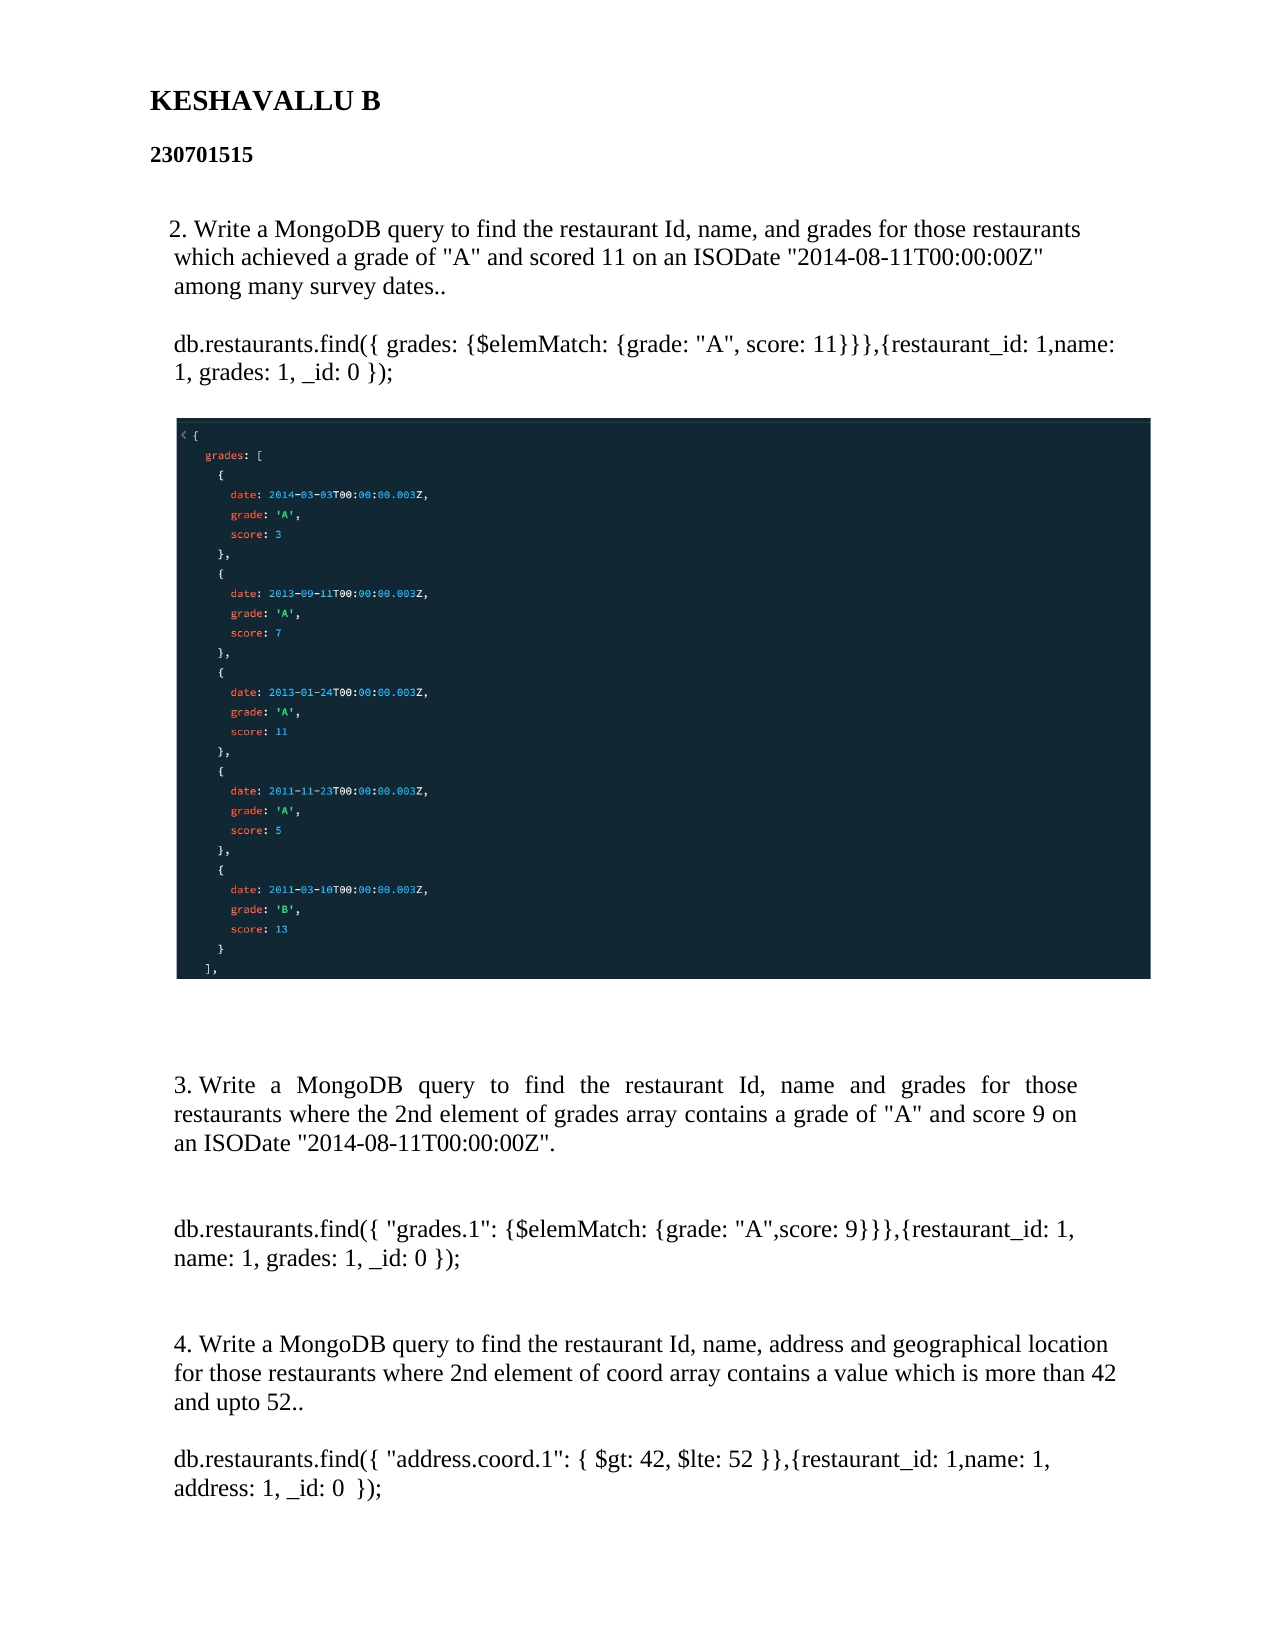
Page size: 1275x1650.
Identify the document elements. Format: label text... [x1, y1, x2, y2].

list Write a MongoDB query to find the restaurant Id, name, address and geographical location for those restaurants where 2nd element of coord array contains a value which is more than 42 and upto 52.. [173, 1329, 1116, 1416]
picture [176, 418, 1151, 979]
text db.restaurants.find({ "address.coord.1": { $gt: 42, $lte: 52 }},{restaurant_id: 1,name: 1, address: 1, _id: 0 }); [173, 1444, 1121, 1502]
text db.restaurants.find({ grades: {$elemMatch: {grade: "A", score: 11}}},{restaurant_id: 1,name: 1, grades: 1, _id: 0 }); [173, 329, 1121, 386]
list Write a MongoDB query to find the restaurant Id, name and grades for those restaurants where the 2nd element of grades array contains a grade of "A" and score 9 on an ISODate "2014-08-11T00:00:00Z". [173, 1071, 1079, 1157]
text db.restaurants.find({ "grades.1": {$elemMatch: {grade: "A",score: 9}}},{restaurant_id: 1, name: 1, grades: 1, _id: 0 }); [173, 1214, 1121, 1272]
list Write a MongoDB query to find the restaurant Id, name, and grades for those restaurants which achieved a grade of "A" and scored 11 on an ISODate "2014-08-11T00:00:00Z" among many survey dates.. [169, 214, 1116, 300]
